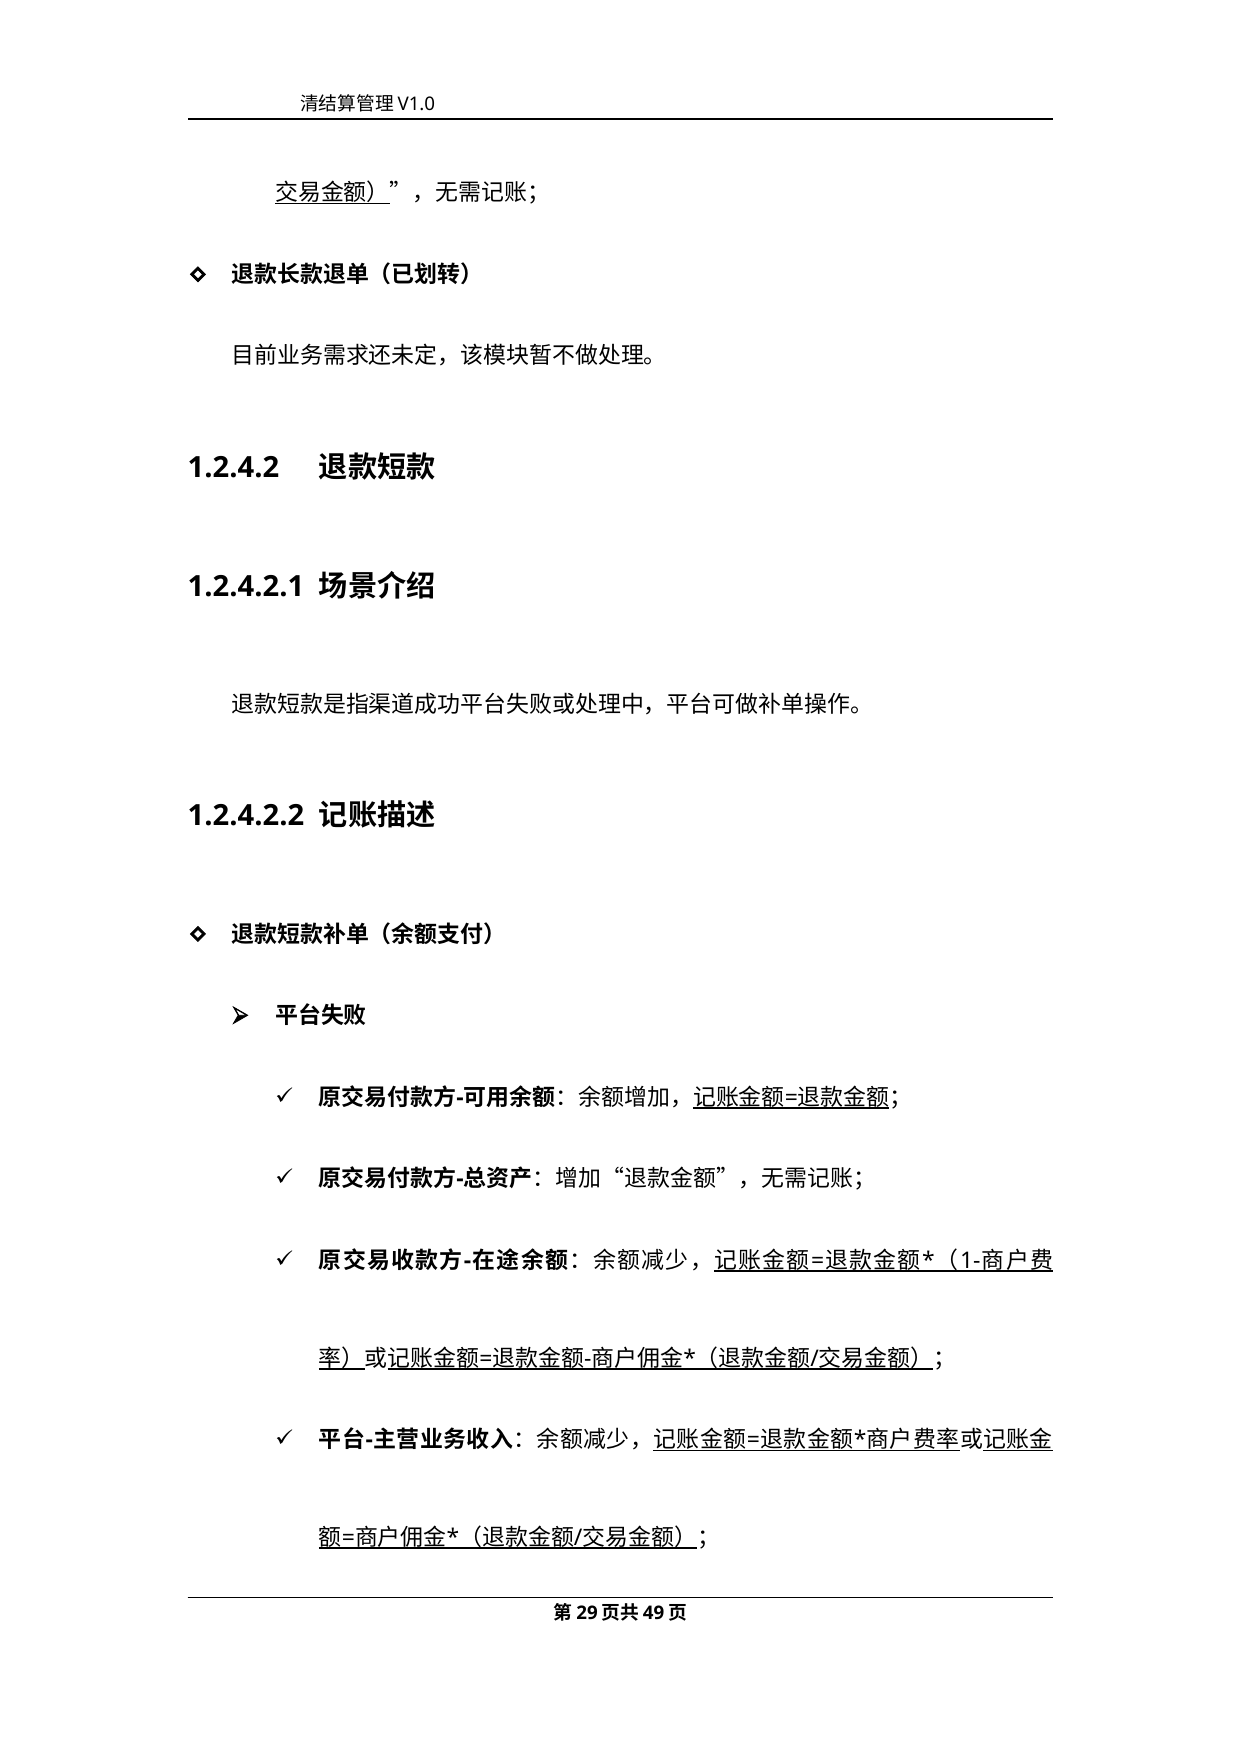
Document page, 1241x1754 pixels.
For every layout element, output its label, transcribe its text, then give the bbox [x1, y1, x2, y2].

list 平台失败 [231, 981, 1053, 1046]
list 原交易收款方-在途余额：余额减少，记账金额=退款金额*（1-商户费率）或记账金额=退款金额-商户佣金*（退款金额/交易金额）； [275, 1226, 1053, 1388]
text 退款短款是指渠道成功平台失败或处理中，平台可做补单操作。 [187, 670, 1053, 735]
list 平台-主营业务收入：余额减少，记账金额=退款金额*商户费率或记账金额=商户佣金*（退款金额/交易金额）； [275, 1405, 1053, 1568]
list 退款长款退单（已划转） [187, 240, 1053, 305]
list 原交易付款方-总资产：增加“退款金额”，无需记账； [275, 1144, 1053, 1209]
list 原交易付款方-可用余额：余额增加，记账金额=退款金额； [275, 1063, 1053, 1128]
subtitle 场景介绍 [187, 551, 1053, 616]
subtitle 记账描述 [187, 781, 1053, 846]
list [231, 158, 1053, 223]
text 目前业务需求还未定，该模块暂不做处理。 [231, 322, 1053, 387]
list 退款短款补单（余额支付） [187, 899, 1053, 964]
subtitle 退款短款 [187, 432, 1053, 497]
